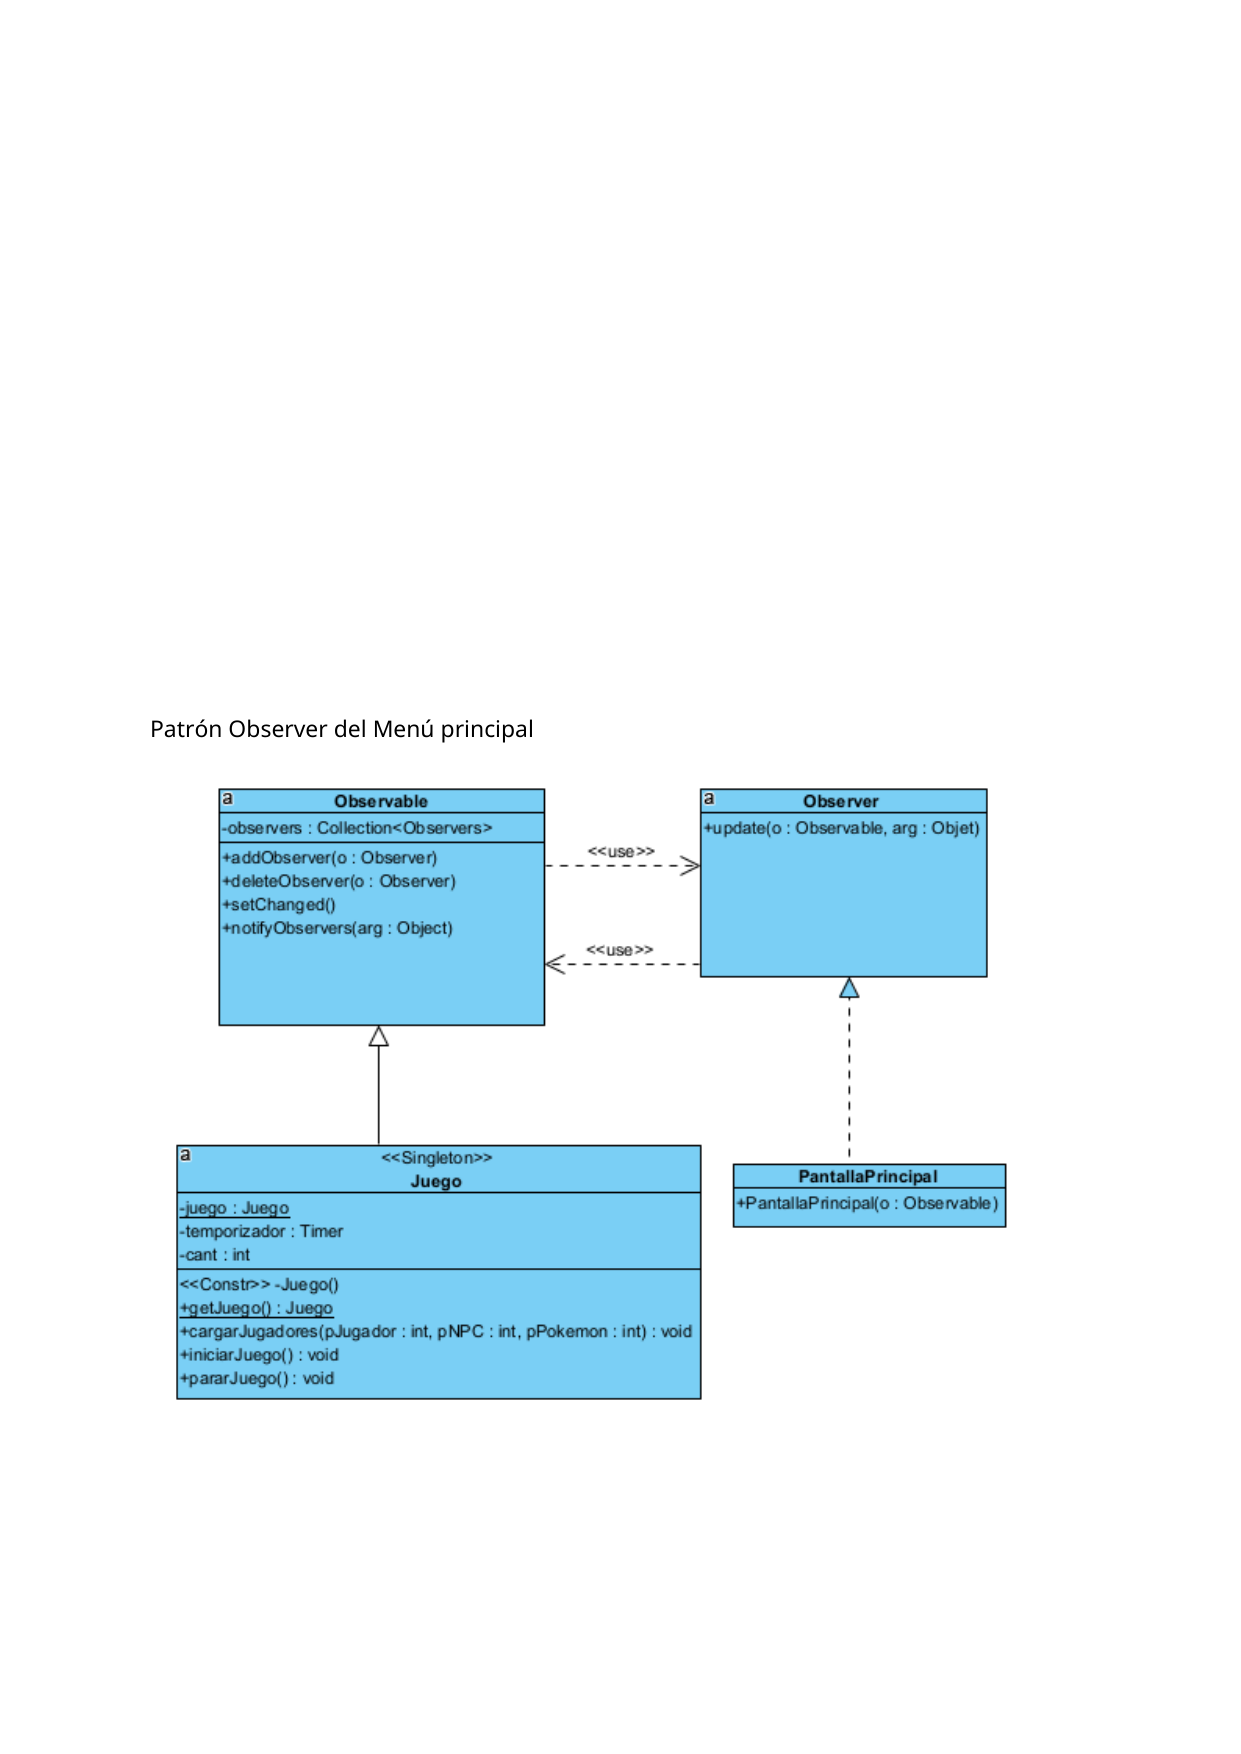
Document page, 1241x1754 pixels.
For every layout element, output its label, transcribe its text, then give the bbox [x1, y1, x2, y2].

picture [150, 759, 1038, 1414]
text Patrón Observer del Menú principal [150, 712, 1090, 744]
